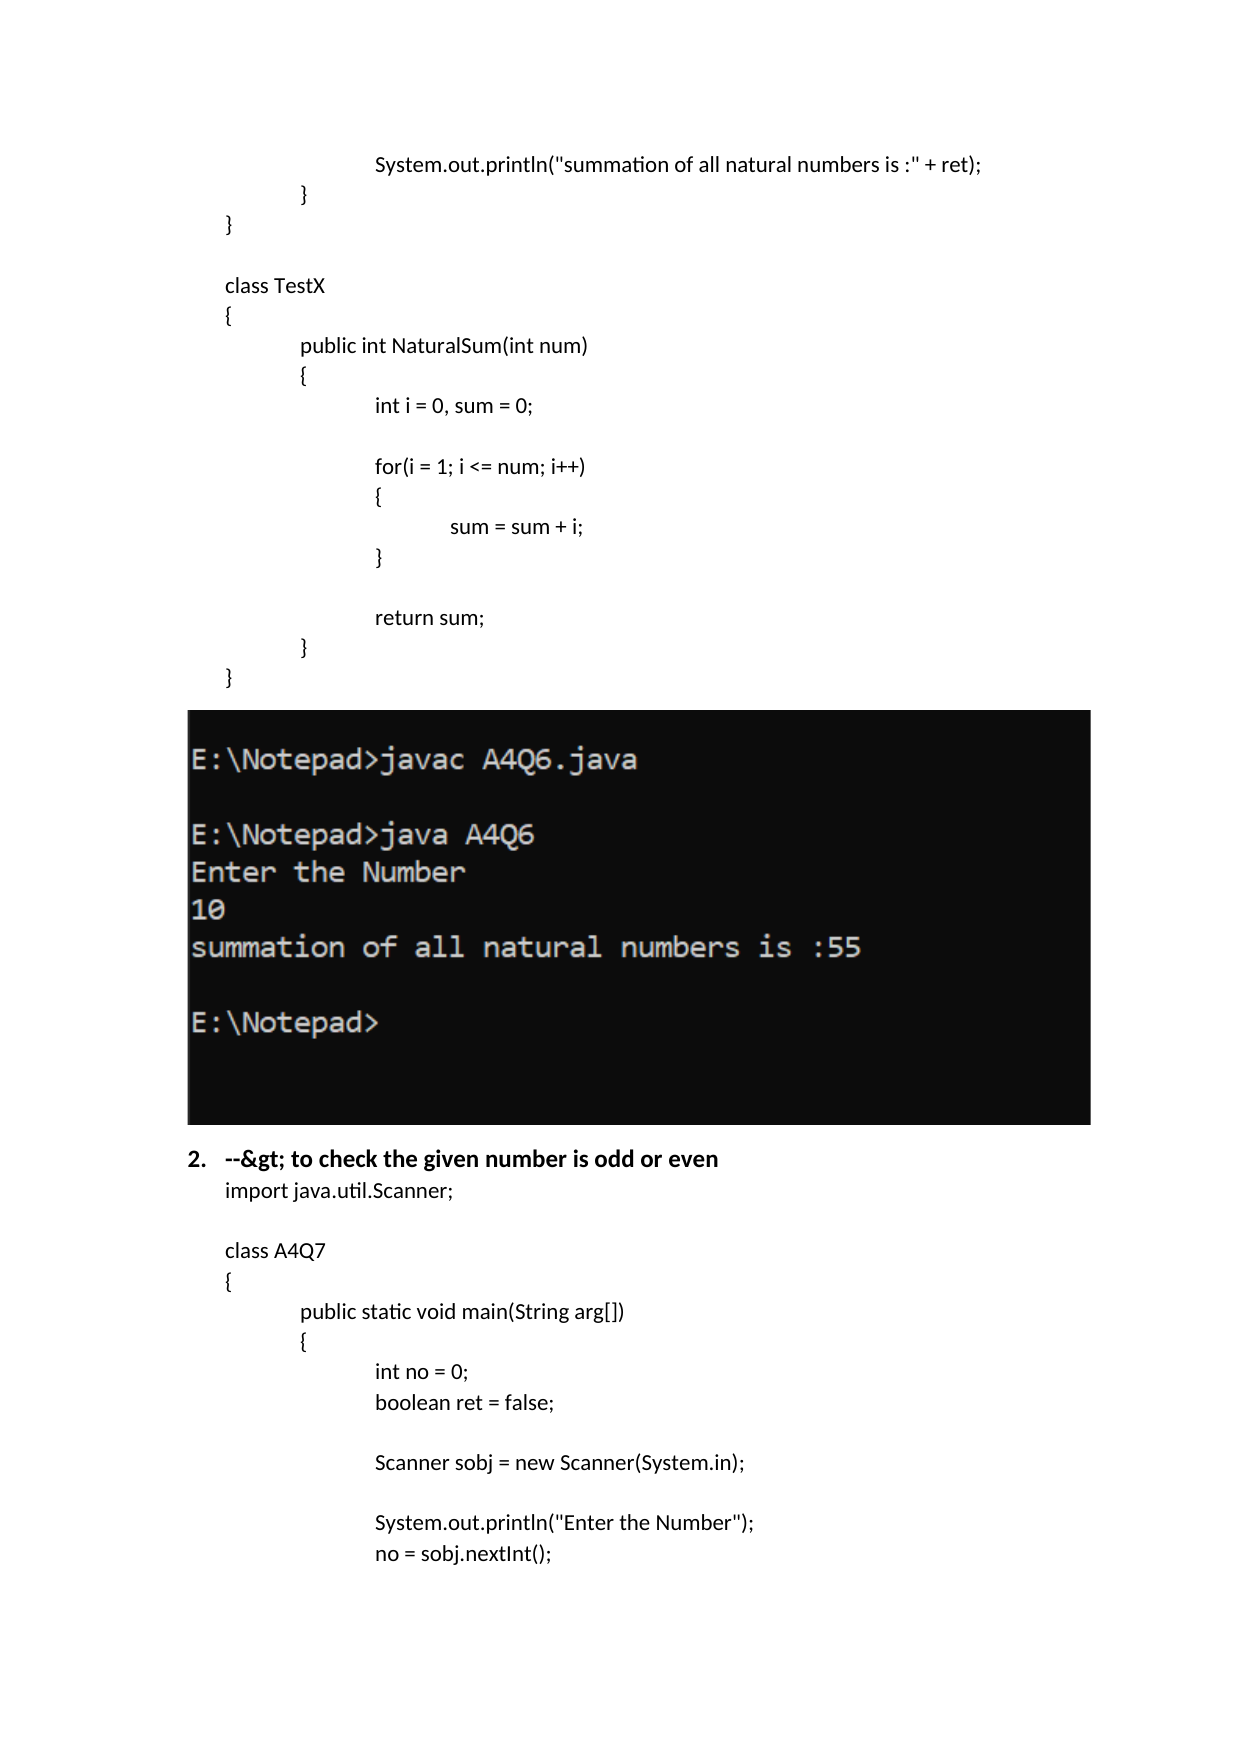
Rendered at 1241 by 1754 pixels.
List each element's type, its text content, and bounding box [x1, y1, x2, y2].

list boolean ret = false; [225, 1388, 1090, 1416]
list class A4Q7 [225, 1237, 1090, 1265]
picture [187, 710, 1091, 1125]
list import java.util.Scanner; [225, 1176, 1090, 1204]
list for(i = 1; i <= num; i++) [225, 452, 1090, 480]
list System.out.println("summation of all natural numbers is :" + ret); [225, 150, 1090, 178]
list } [225, 543, 1090, 571]
list System.out.println("Enter the Number"); [225, 1508, 1090, 1537]
list public static void main(String arg[]) [225, 1297, 1090, 1325]
list { [225, 361, 1090, 389]
list --&gt; to check the given number is odd or even [187, 1143, 1090, 1174]
list { [225, 301, 1090, 329]
list class TestX [225, 271, 1090, 299]
list int i = 0, sum = 0; [225, 392, 1090, 420]
list no = sobj.nextInt(); [225, 1539, 1090, 1567]
list } [225, 633, 1090, 661]
list { [225, 1267, 1090, 1295]
list } [225, 663, 1090, 692]
list Scanner sobj = new Scanner(System.in); [225, 1448, 1090, 1476]
list return sum; [225, 603, 1090, 631]
list } [225, 210, 1090, 238]
list } [225, 180, 1090, 208]
list { [225, 482, 1090, 510]
list { [225, 1327, 1090, 1355]
list public int NaturalSum(int num) [225, 331, 1090, 359]
list int no = 0; [225, 1357, 1090, 1386]
list sum = sum + i; [225, 512, 1090, 541]
